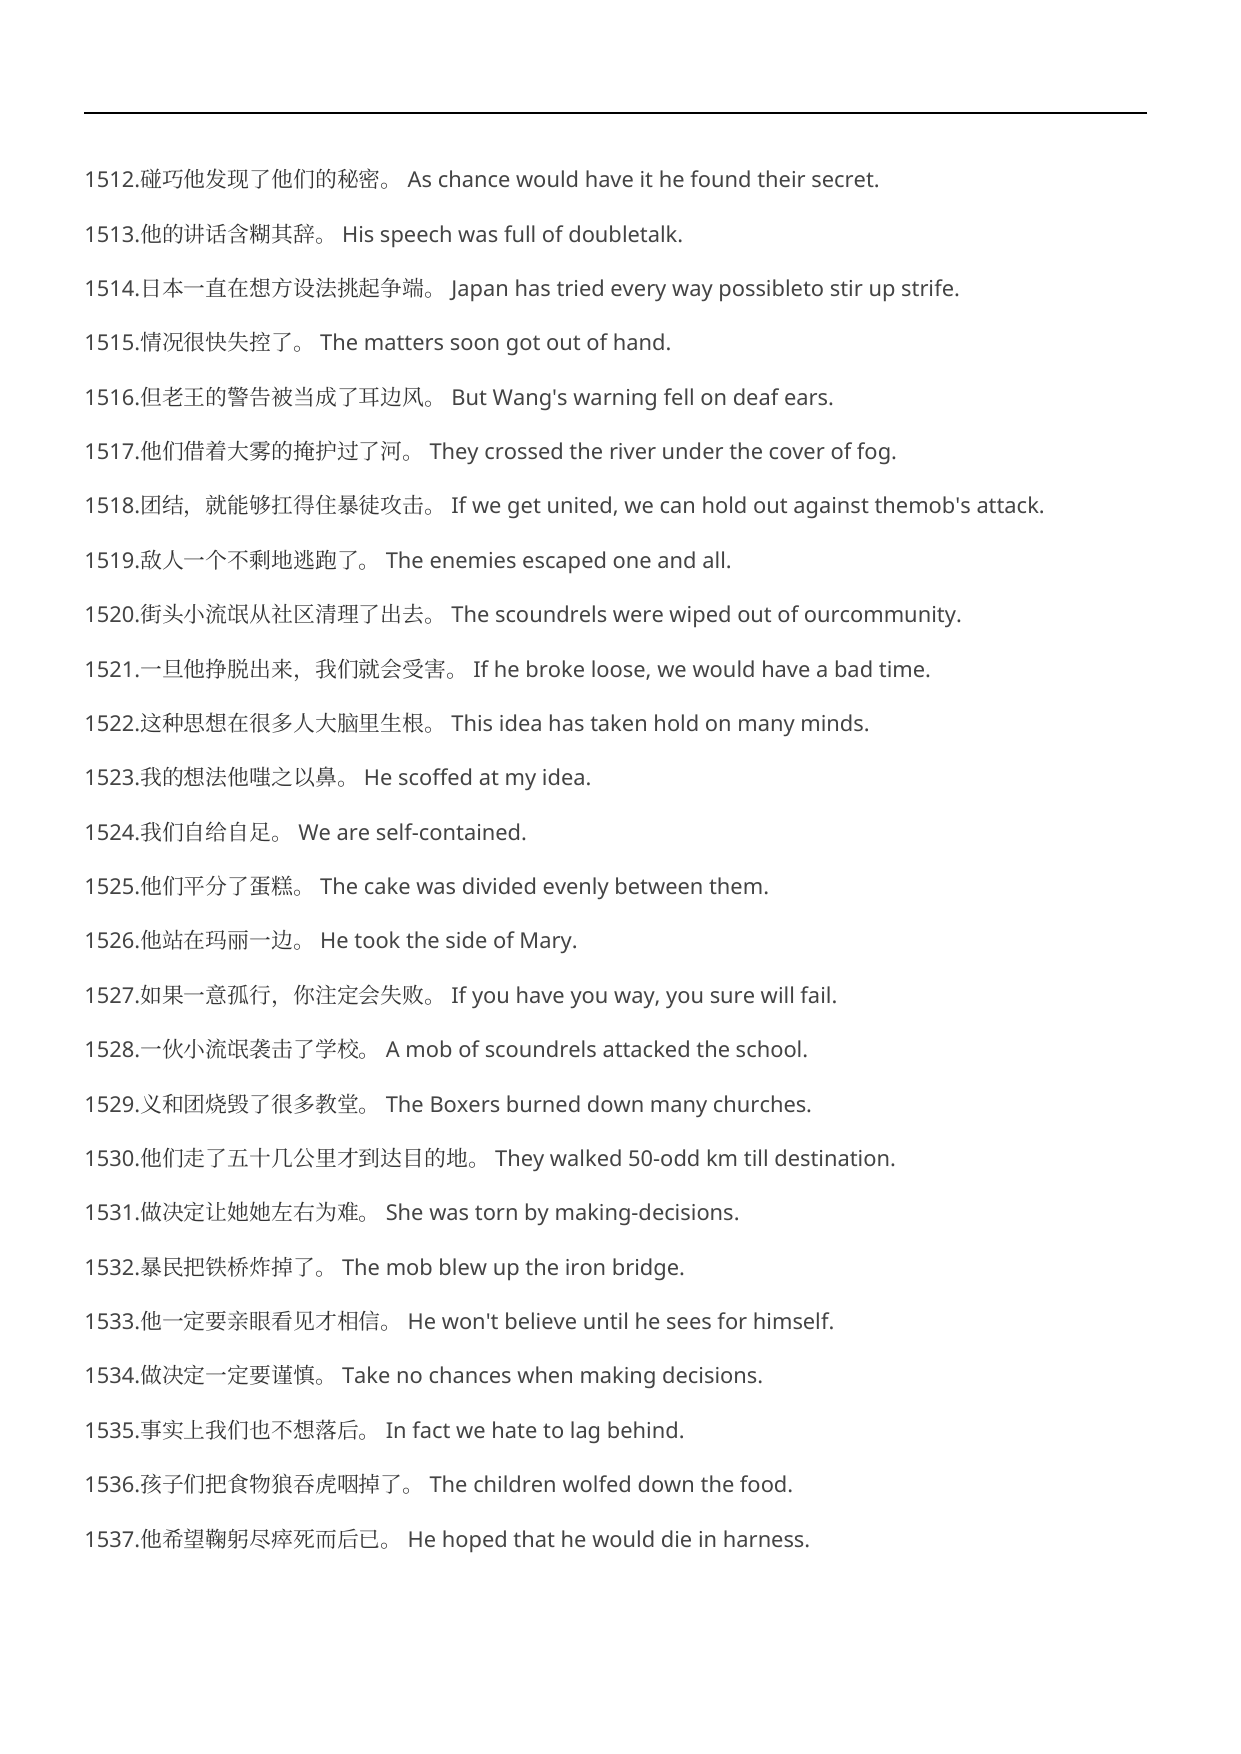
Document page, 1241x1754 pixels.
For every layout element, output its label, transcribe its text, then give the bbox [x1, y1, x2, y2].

text 1514.日本一直在想方设法挑起争端。 Japan has tried every way possibleto stir up strife. [451, 271, 1147, 303]
text 1537.他希望鞠躬尽瘁死而后已。 He hoped that he would die in harness. [84, 1521, 1147, 1554]
text 1532.暴民把铁桥炸掉了。 The mob blew up the iron bridge. [84, 1249, 1147, 1282]
text 1536.孩子们把食物狼吞虎咽掉了。 The children wolfed down the food. [429, 1467, 1147, 1499]
text 1533.他一定要亲眼看见才相信。 He won't believe until he sees for himself. [407, 1304, 1147, 1336]
text 1528.一伙小流氓袭击了学校。 A mob of scoundrels attacked the school. [386, 1032, 1147, 1064]
text 1534.做决定一定要谨慎。 Take no chances when making decisions. [84, 1358, 1147, 1391]
text 1521.一旦他挣脱出来，我们就会受害。 If he broke loose, we would have a bad time. [84, 651, 1147, 684]
text 1535.事实上我们也不想落后。 In fact we hate to lag behind. [386, 1413, 1147, 1445]
text 1524.我们自给自足。 We are self-contained. [84, 814, 1147, 847]
text 1529.义和团烧毁了很多教堂。 The Boxers burned down many churches. [84, 1086, 1147, 1119]
text 1523.我的想法他嗤之以鼻。 He scoffed at my idea. [84, 760, 1147, 793]
text 1525.他们平分了蛋糕。 The cake was divided evenly between them. [320, 869, 1147, 901]
text 1527.如果一意孤行，你注定会失败。 If you have you way, you sure will fail. [451, 978, 1147, 1010]
text 1522.这种思想在很多人大脑里生根。 This idea has taken hold on many minds. [451, 706, 1147, 738]
text 1515.情况很快失控了。 The matters soon got out of hand. [84, 325, 1147, 358]
text 1530.他们走了五十几公里才到达目的地。 They walked 50-odd km till destination. [495, 1141, 1147, 1173]
text 1512.碰巧他发现了他们的秘密。 As chance would have it he found their secret. [407, 162, 1147, 194]
text 1513.他的讲话含糊其辞。 His speech was full of doubletalk. [84, 216, 1147, 249]
text 1531.做决定让她她左右为难。 She was torn by making-decisions. [84, 1195, 1147, 1228]
text 1526.他站在玛丽一边。 He took the side of Mary. [84, 923, 1147, 956]
text 1520.街头小流氓从社区清理了出去。 The scoundrels were wiped out of ourcommunity. [451, 597, 1147, 629]
text 1517.他们借着大雾的掩护过了河。 They crossed the river under the cover of fog. [429, 434, 1147, 466]
text 1519.敌人一个不剩地逃跑了。 The enemies escaped one and all. [386, 543, 1147, 575]
text 1518.团结，就能够扛得住暴徒攻击。 If we get united, we can hold out against themob's attack. [84, 488, 1147, 521]
text 1516.但老王的警告被当成了耳边风。 But Wang's warning fell on deaf ears. [84, 379, 1147, 412]
